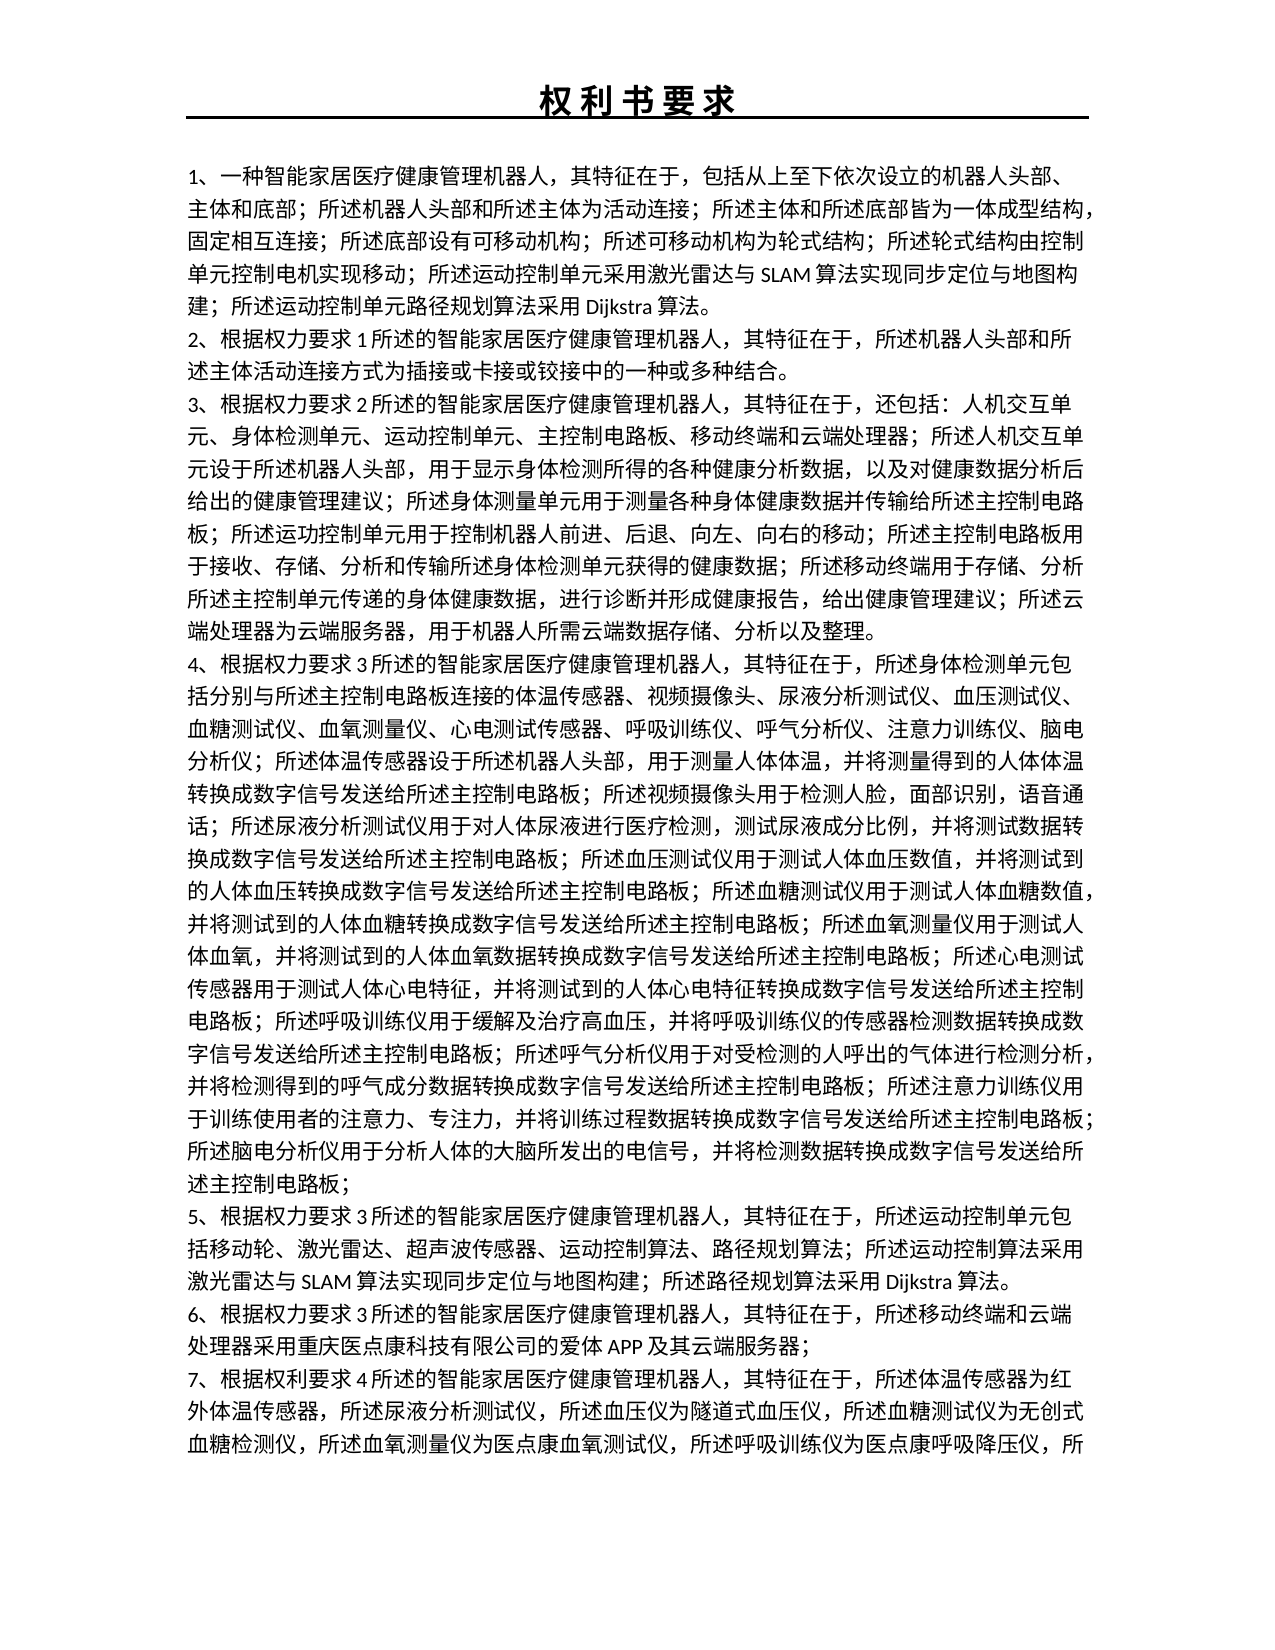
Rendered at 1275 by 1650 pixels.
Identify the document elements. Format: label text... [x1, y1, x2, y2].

text 1、一种智能家居医疗健康管理机器人，其特征在于，包括从上至下依次设立的机器人头部、主体和底部；所述机器人头部和所述主体为活动连接；所述主体和所述底部皆为一体成型结构，固定相互连接；所述底部设有可移动机构；所述可移动机构为轮式结构；所述轮式结构由控制单元控制电机实现移动；所述运动控制单元采用激光雷达与SLAM算法实现同步定位与地图构建；所述运动控制单元路径规划算法采用Dijkstra算法。 [187, 159, 1087, 321]
text 6、根据权力要求3所述的智能家居医疗健康管理机器人，其特征在于，所述移动终端和云端处理器采用重庆医点康科技有限公司的爱体APP及其云端服务器； [187, 1296, 1087, 1361]
text 4、根据权力要求3所述的智能家居医疗健康管理机器人，其特征在于，所述身体检测单元包括分别与所述主控制电路板连接的体温传感器、视频摄像头、尿液分析测试仪、血压测试仪、血糖测试仪、血氧测量仪、心电测试传感器、呼吸训练仪、呼气分析仪、注意力训练仪、脑电分析仪；所述体温传感器设于所述机器人头部，用于测量人体体温，并将测量得到的人体体温转换成数字信号发送给所述主控制电路板；所述视频摄像头用于检测人脸，面部识别，语音通话；所述尿液分析测试仪用于对人体尿液进行医疗检测，测试尿液成分比例，并将测试数据转换成数字信号发送给所述主控制电路板；所述血压测试仪用于测试人体血压数值，并将测试到的人体血压转换成数字信号发送给所述主控制电路板；所述血糖测试仪用于测试人体血糖数值，并将测试到的人体血糖转换成数字信号发送给所述主控制电路板；所述血氧测量仪用于测试人体血氧，并将测试到的人体血氧数据转换成数字信号发送给所述主控制电路板；所述心电测试传感器用于测试人体心电特征，并将测试到的人体心电特征转换成数字信号发送给所述主控制电路板；所述呼吸训练仪用于缓解及治疗高血压，并将呼吸训练仪的传感器检测数据转换成数字信号发送给所述主控制电路板；所述呼气分析仪用于对受检测的人呼出的气体进行检测分析，并将检测得到的呼气成分数据转换成数字信号发送给所述主控制电路板；所述注意力训练仪用于训练使用者的注意力、专注力，并将训练过程数据转换成数字信号发送给所述主控制电路板；所述脑电分析仪用于分析人体的大脑所发出的电信号，并将检测数据转换成数字信号发送给所述主控制电路板； [187, 646, 1087, 1199]
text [187, 1361, 1087, 1459]
text 3、根据权力要求2所述的智能家居医疗健康管理机器人，其特征在于，还包括：人机交互单元、身体检测单元、运动控制单元、主控制电路板、移动终端和云端处理器；所述人机交互单元设于所述机器人头部，用于显示身体检测所得的各种健康分析数据，以及对健康数据分析后给出的健康管理建议；所述身体测量单元用于测量各种身体健康数据并传输给所述主控制电路板；所述运功控制单元用于控制机器人前进、后退、向左、向右的移动；所述主控制电路板用于接收、存储、分析和传输所述身体检测单元获得的健康数据；所述移动终端用于存储、分析所述主控制单元传递的身体健康数据，进行诊断并形成健康报告，给出健康管理建议；所述云端处理器为云端服务器，用于机器人所需云端数据存储、分析以及整理。 [187, 386, 1087, 646]
text 2、根据权力要求1所述的智能家居医疗健康管理机器人，其特征在于，所述机器人头部和所述主体活动连接方式为插接或卡接或铰接中的一种或多种结合。 [187, 321, 1087, 386]
text 5、根据权力要求3所述的智能家居医疗健康管理机器人，其特征在于，所述运动控制单元包括移动轮、激光雷达、超声波传感器、运动控制算法、路径规划算法；所述运动控制算法采用激光雷达与SLAM算法实现同步定位与地图构建；所述路径规划算法采用Dijkstra算法。 [187, 1199, 1087, 1296]
